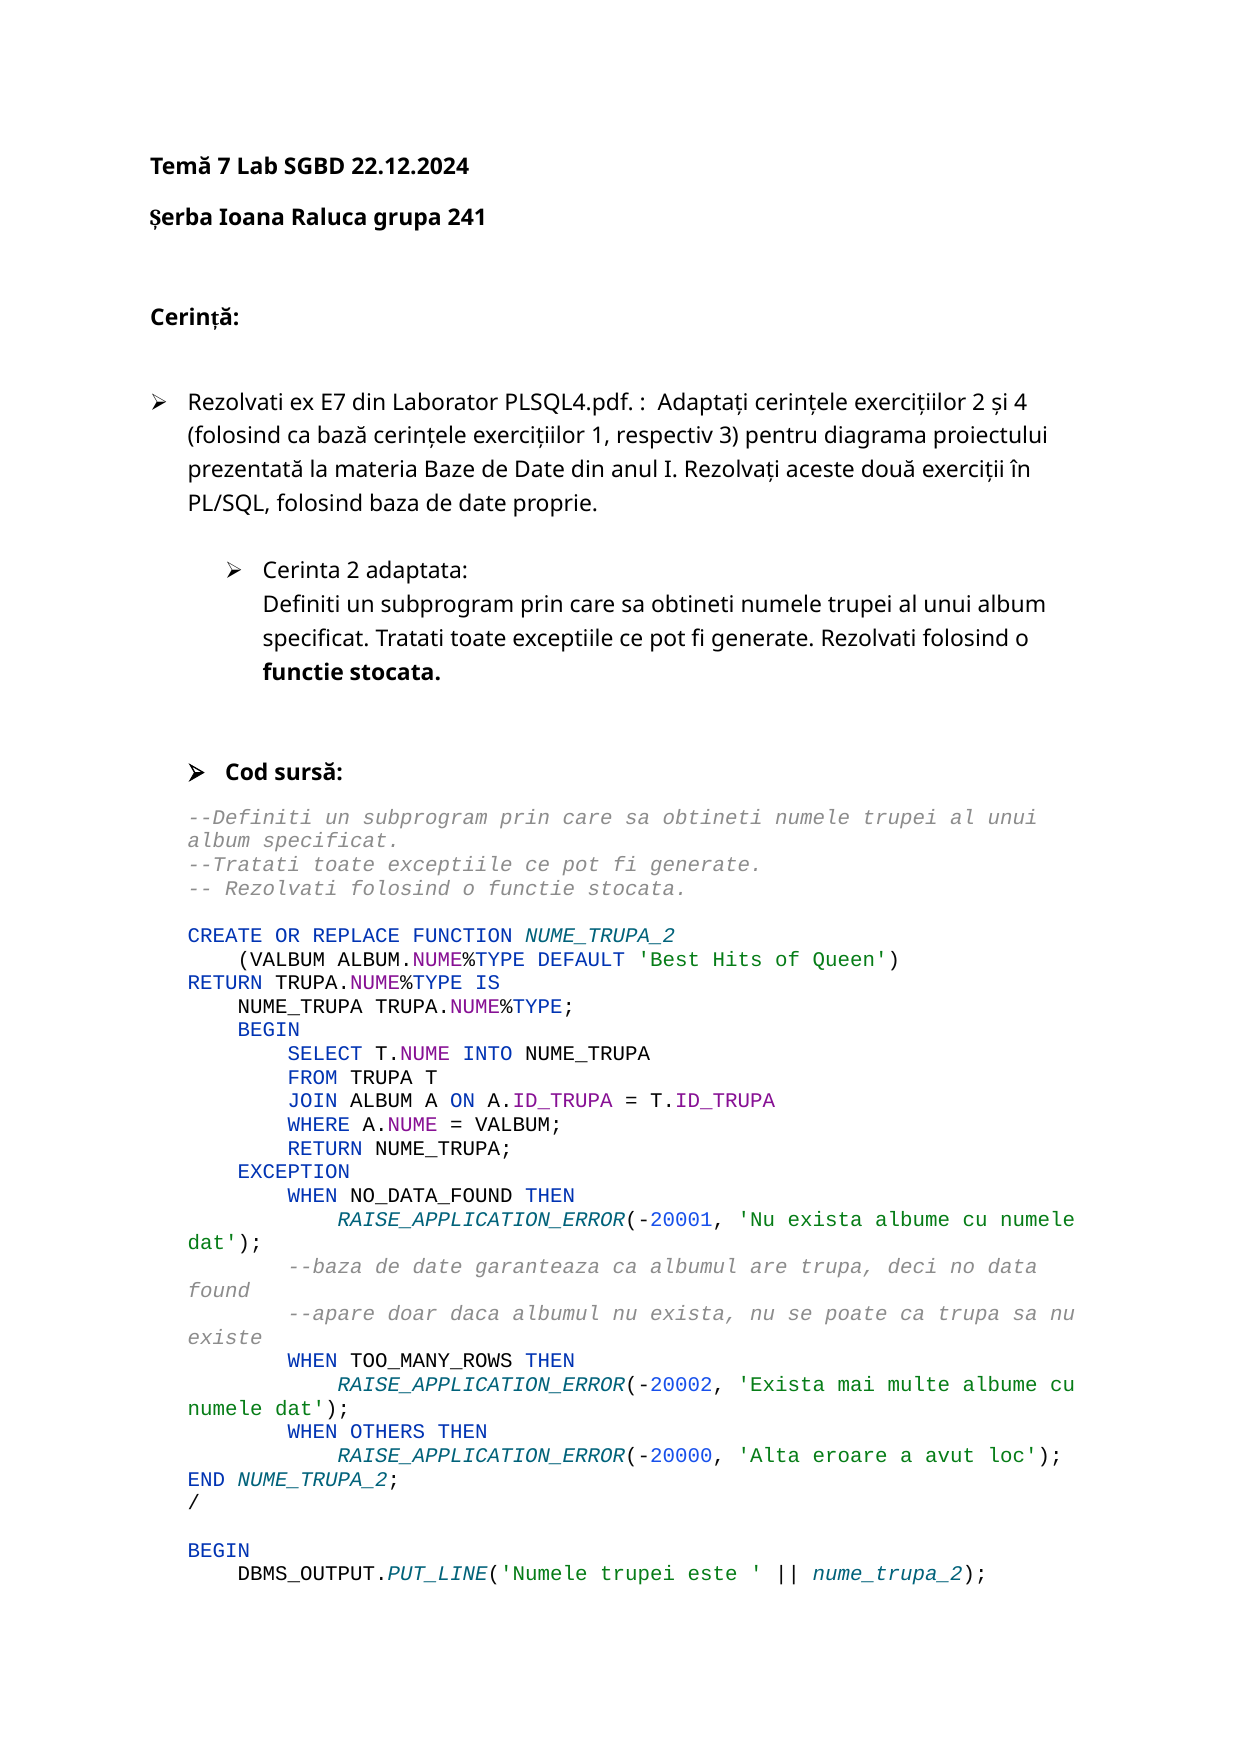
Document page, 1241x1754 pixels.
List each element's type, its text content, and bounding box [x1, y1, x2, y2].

list Cerinta 2 adaptata: [225, 554, 1090, 585]
list Definiti un subprogram prin care sa obtineti numele trupei al unui album specificat. Tratati toate exceptiile ce pot fi generate. Rezolvati folosind o functie stocata. [262, 588, 1090, 687]
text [187, 807, 1090, 1587]
text Temă 7 Lab SGBD 22.12.2024 [150, 150, 1090, 181]
text Șerba Ioana Raluca grupa 241 [150, 200, 1090, 232]
list Cod sursă: [187, 756, 1090, 787]
list Rezolvati ex E7 din Laborator PLSQL4.pdf. : Adaptați cerințele exercițiilor 2 și 4 (folosind ca bază cerințele exercițiilor 1, respectiv 3) pentru diagrama proiectului prezentată la materia Baze de Date din anul I. Rezolvați aceste două exerciții în PL/SQL, folosind baza de date proprie. [150, 385, 1090, 518]
text Cerință: [150, 301, 1090, 366]
